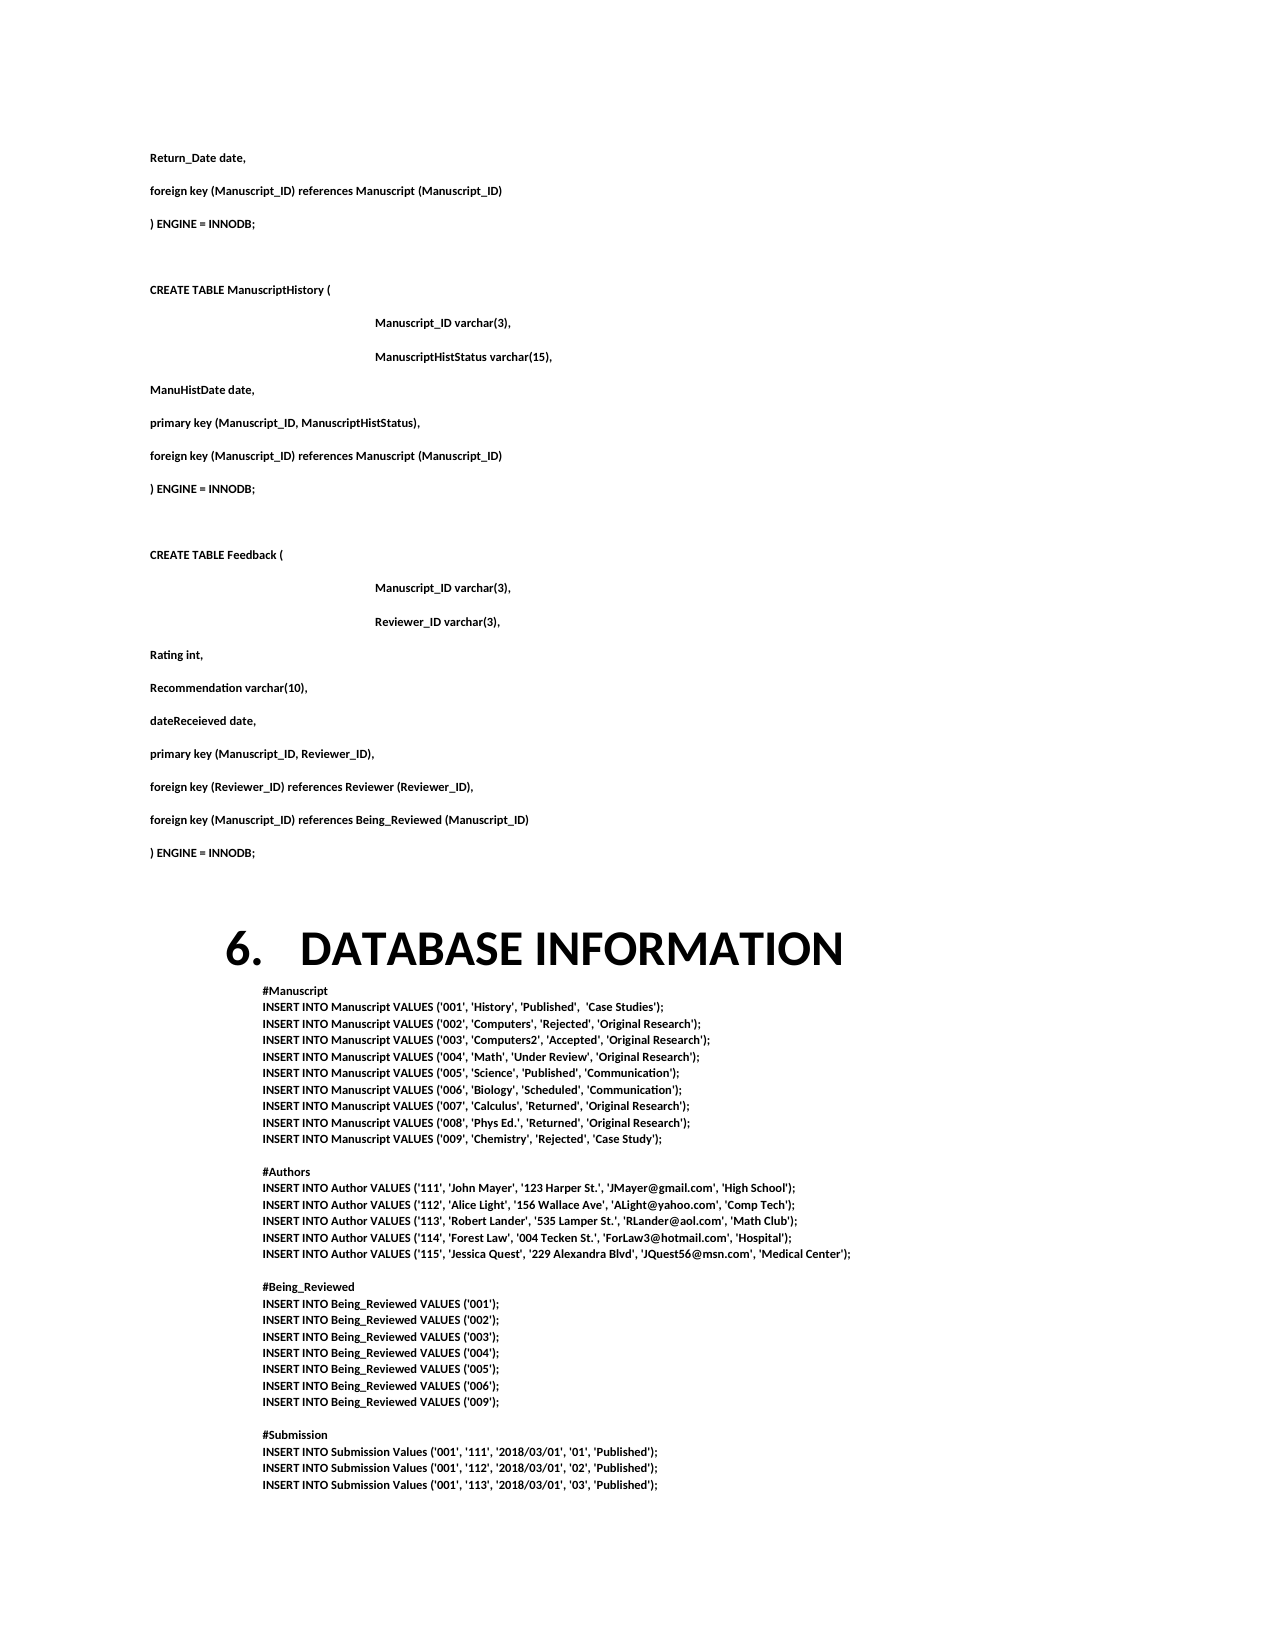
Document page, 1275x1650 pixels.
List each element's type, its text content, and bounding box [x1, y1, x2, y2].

text primary key (Manuscript_ID, ManuscriptHistStatus), [150, 415, 1125, 430]
text ) ENGINE = INNODB; [150, 216, 1125, 232]
list INSERT INTO Manuscript VALUES ('006', 'Biology', 'Scheduled', 'Communication'); [262, 1082, 1125, 1097]
list INSERT INTO Manuscript VALUES ('008', 'Phys Ed.', 'Returned', 'Original Research'); [262, 1115, 1125, 1130]
list #Manuscript [262, 983, 1125, 998]
text primary key (Manuscript_ID, Reviewer_ID), [150, 746, 1125, 762]
list INSERT INTO Being_Reviewed VALUES ('003'); [262, 1329, 1125, 1344]
list INSERT INTO Manuscript VALUES ('009', 'Chemistry', 'Rejected', 'Case Study'); [262, 1131, 1125, 1147]
text Rating int, [150, 647, 1125, 662]
list #Being_Reviewed [262, 1279, 1125, 1295]
list INSERT INTO Being_Reviewed VALUES ('005'); [262, 1362, 1125, 1377]
text CREATE TABLE ManuscriptHistory ( [150, 282, 1125, 298]
list DATABASE INFORMATION [225, 917, 1125, 978]
text Recommendation varchar(10), [150, 680, 1125, 695]
list INSERT INTO Submission Values ('001', '113', '2018/03/01', '03', 'Published'); [262, 1477, 1125, 1492]
text ManuscriptHistStatus varchar(15), [150, 349, 1125, 364]
list INSERT INTO Being_Reviewed VALUES ('001'); [262, 1296, 1125, 1311]
text foreign key (Reviewer_ID) references Reviewer (Reviewer_ID), [150, 779, 1125, 795]
list INSERT INTO Author VALUES ('111', 'John Mayer', '123 Harper St.', 'JMayer@gmail.com', 'High School'); [262, 1181, 1125, 1196]
text Manuscript_ID varchar(3), [150, 581, 1125, 596]
list INSERT INTO Being_Reviewed VALUES ('002'); [262, 1312, 1125, 1328]
list INSERT INTO Being_Reviewed VALUES ('009'); [262, 1394, 1125, 1410]
text dateReceieved date, [150, 713, 1125, 728]
list INSERT INTO Author VALUES ('115', 'Jessica Quest', '229 Alexandra Blvd', 'JQuest56@msn.com', 'Medical Center'); [262, 1246, 1125, 1262]
list INSERT INTO Manuscript VALUES ('004', 'Math', 'Under Review', 'Original Research'); [262, 1049, 1125, 1064]
list INSERT INTO Being_Reviewed VALUES ('006'); [262, 1378, 1125, 1393]
list INSERT INTO Submission Values ('001', '111', '2018/03/01', '01', 'Published'); [262, 1444, 1125, 1459]
list INSERT INTO Author VALUES ('114', 'Forest Law', '004 Tecken St.', 'ForLaw3@hotmail.com', 'Hospital'); [262, 1230, 1125, 1245]
text Return_Date date, [150, 150, 1125, 165]
list INSERT INTO Manuscript VALUES ('007', 'Calculus', 'Returned', 'Original Research'); [262, 1098, 1125, 1114]
list #Submission [262, 1427, 1125, 1443]
list INSERT INTO Being_Reviewed VALUES ('004'); [262, 1345, 1125, 1361]
list INSERT INTO Submission Values ('001', '112', '2018/03/01', '02', 'Published'); [262, 1460, 1125, 1476]
list INSERT INTO Manuscript VALUES ('001', 'History', 'Published', 'Case Studies'); [262, 999, 1125, 1015]
list INSERT INTO Manuscript VALUES ('005', 'Science', 'Published', 'Communication'); [262, 1065, 1125, 1081]
text foreign key (Manuscript_ID) references Manuscript (Manuscript_ID) [150, 448, 1125, 463]
text ) ENGINE = INNODB; [150, 846, 1125, 861]
list INSERT INTO Author VALUES ('112', 'Alice Light', '156 Wallace Ave', 'ALight@yahoo.com', 'Comp Tech'); [262, 1197, 1125, 1212]
list #Authors [262, 1164, 1125, 1179]
text Manuscript_ID varchar(3), [150, 316, 1125, 331]
text foreign key (Manuscript_ID) references Being_Reviewed (Manuscript_ID) [150, 812, 1125, 828]
list INSERT INTO Manuscript VALUES ('002', 'Computers', 'Rejected', 'Original Research'); [262, 1016, 1125, 1031]
text foreign key (Manuscript_ID) references Manuscript (Manuscript_ID) [150, 183, 1125, 198]
text ) ENGINE = INNODB; [150, 481, 1125, 497]
text ManuHistDate date, [150, 382, 1125, 397]
text CREATE TABLE Feedback ( [150, 547, 1125, 563]
text Reviewer_ID varchar(3), [150, 614, 1125, 629]
list INSERT INTO Manuscript VALUES ('003', 'Computers2', 'Accepted', 'Original Research'); [262, 1032, 1125, 1048]
list INSERT INTO Author VALUES ('113', 'Robert Lander', '535 Lamper St.', 'RLander@aol.com', 'Math Club'); [262, 1213, 1125, 1229]
